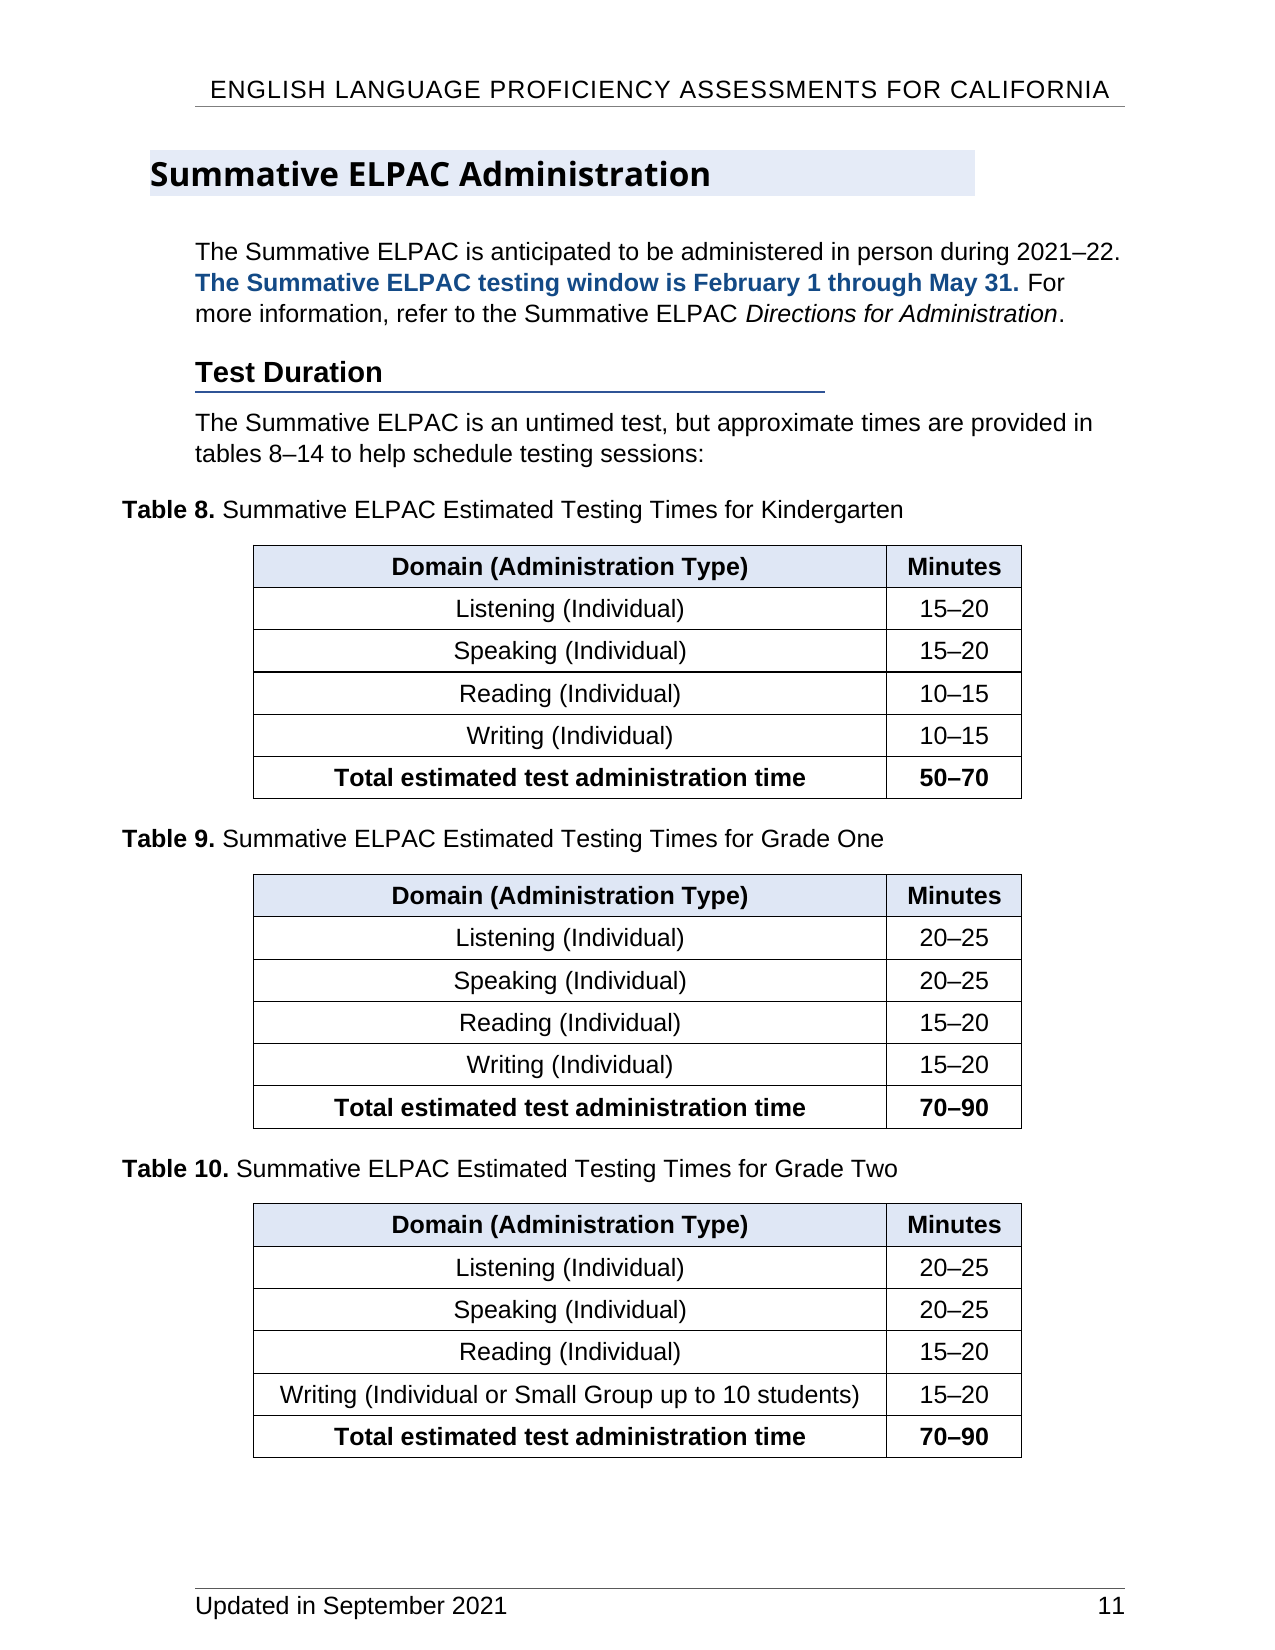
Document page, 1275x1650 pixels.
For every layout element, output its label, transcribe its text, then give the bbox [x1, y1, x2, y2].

text The Summative ELPAC is anticipated to be administered in person during 2021–22. The Summative ELPAC testing window is February 1 through May 31. For more information, refer to the Summative ELPAC Directions for Administration. [195, 237, 1125, 328]
table_cell 10–15 [887, 673, 1021, 714]
table_cell Speaking (Individual) [254, 960, 886, 1001]
table_cell Total estimated test administration time [254, 1086, 886, 1128]
table_cell 50–70 [887, 757, 1021, 798]
text Table 10. Summative ELPAC Estimated Testing Times for Grade Two [122, 1154, 1125, 1182]
table_cell 15–20 [887, 1374, 1021, 1415]
table_cell 70–90 [887, 1416, 1021, 1457]
table_cell 15–20 [887, 630, 1021, 671]
table_cell Reading (Individual) [254, 1331, 886, 1372]
table_cell 20–25 [887, 1247, 1021, 1288]
table_cell Speaking (Individual) [254, 630, 886, 671]
table_cell Listening (Individual) [254, 917, 886, 958]
table_cell Speaking (Individual) [254, 1289, 886, 1330]
table_header Minutes [887, 1204, 1021, 1246]
table_cell Writing (Individual or Small Group up to 10 students) [254, 1374, 886, 1415]
table_cell 10–15 [887, 715, 1021, 756]
table_cell 20–25 [887, 1289, 1021, 1330]
table_header Domain (Administration Type) [254, 1204, 886, 1246]
table_cell Listening (Individual) [254, 588, 886, 629]
table_header Minutes [887, 875, 1021, 916]
table_cell Reading (Individual) [254, 673, 886, 714]
table_header Minutes [887, 546, 1021, 587]
text The Summative ELPAC is an untimed test, but approximate times are provided in tables 8–14 to help schedule testing sessions: [195, 408, 1125, 468]
table_cell Total estimated test administration time [254, 757, 886, 798]
table_cell 15–20 [887, 1002, 1021, 1043]
table_cell Total estimated test administration time [254, 1416, 886, 1457]
subtitle Test Duration [195, 355, 825, 391]
table_cell 15–20 [887, 588, 1021, 629]
table_cell 15–20 [887, 1044, 1021, 1085]
table_cell 20–25 [887, 917, 1021, 958]
table_cell Writing (Individual) [254, 1044, 886, 1085]
text Table 9. Summative ELPAC Estimated Testing Times for Grade One [122, 824, 1125, 853]
table_header Domain (Administration Type) [254, 875, 886, 916]
text Table 8. Summative ELPAC Estimated Testing Times for Kindergarten [122, 495, 1125, 524]
table_cell 70–90 [887, 1086, 1021, 1128]
subtitle Summative ELPAC Administration [150, 150, 975, 196]
table_header Domain (Administration Type) [254, 546, 886, 587]
table_cell Listening (Individual) [254, 1247, 886, 1288]
table_cell Reading (Individual) [254, 1002, 886, 1043]
table_cell 15–20 [887, 1331, 1021, 1372]
table_cell Writing (Individual) [254, 715, 886, 756]
table_cell 20–25 [887, 960, 1021, 1001]
